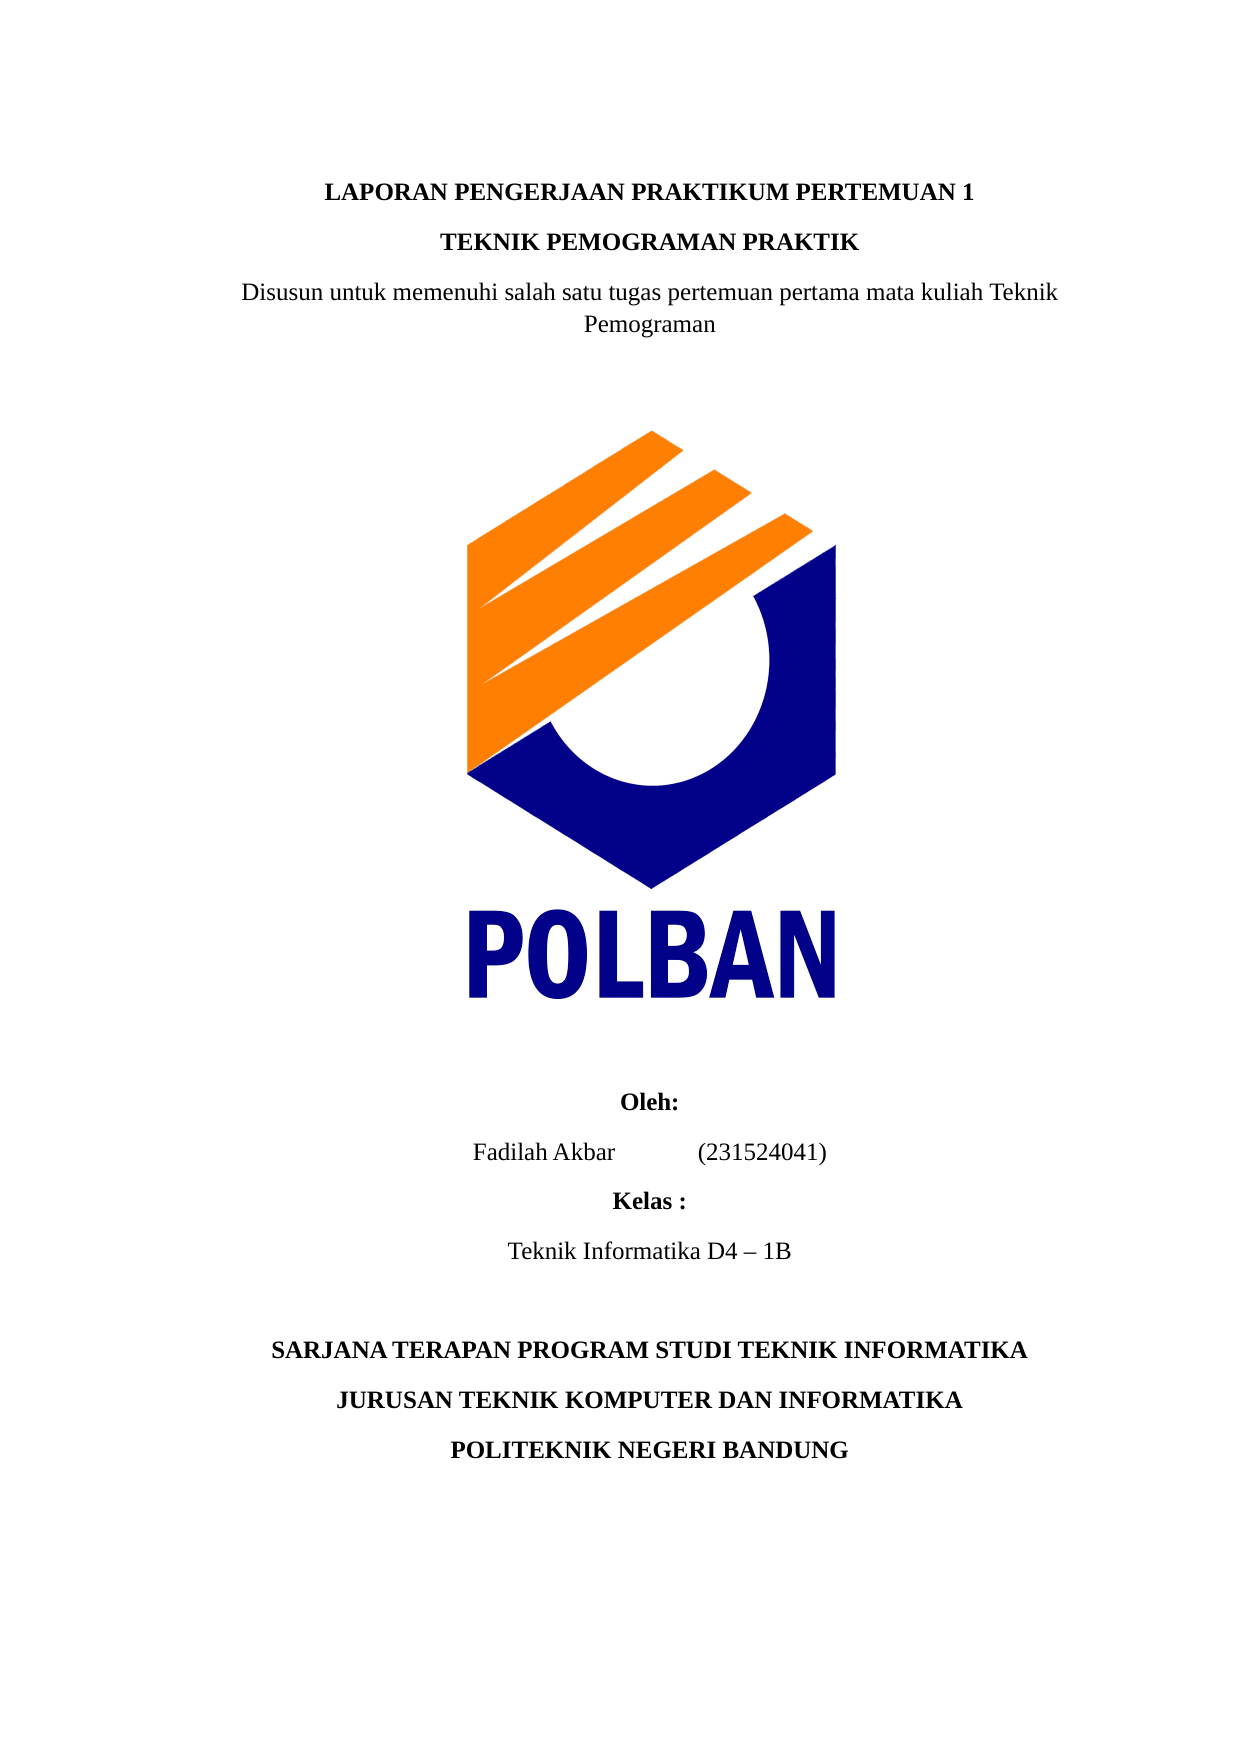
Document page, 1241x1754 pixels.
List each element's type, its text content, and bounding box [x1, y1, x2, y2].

text Teknik Informatika D4 – 1B [236, 1236, 1063, 1265]
text LAPORAN PENGERJAAN PRAKTIKUM PERTEMUAN 1 [236, 177, 1063, 206]
text POLITEKNIK NEGERI BANDUNG [236, 1435, 1063, 1463]
text TEKNIK PEMOGRAMAN PRAKTIK [236, 227, 1063, 256]
text Fadilah Akbar (231524041) [236, 1137, 1063, 1165]
text Kelas : [236, 1186, 1063, 1215]
text JURUSAN TEKNIK KOMPUTER DAN INFORMATIKA [236, 1385, 1063, 1414]
text Oleh: [236, 1087, 1063, 1116]
text SARJANA TERAPAN PROGRAM STUDI TEKNIK INFORMATIKA [236, 1335, 1063, 1364]
picture [434, 408, 865, 1066]
text Disusun untuk memenuhi salah satu tugas pertemuan pertama mata kuliah Teknik Pemograman [236, 277, 1063, 338]
